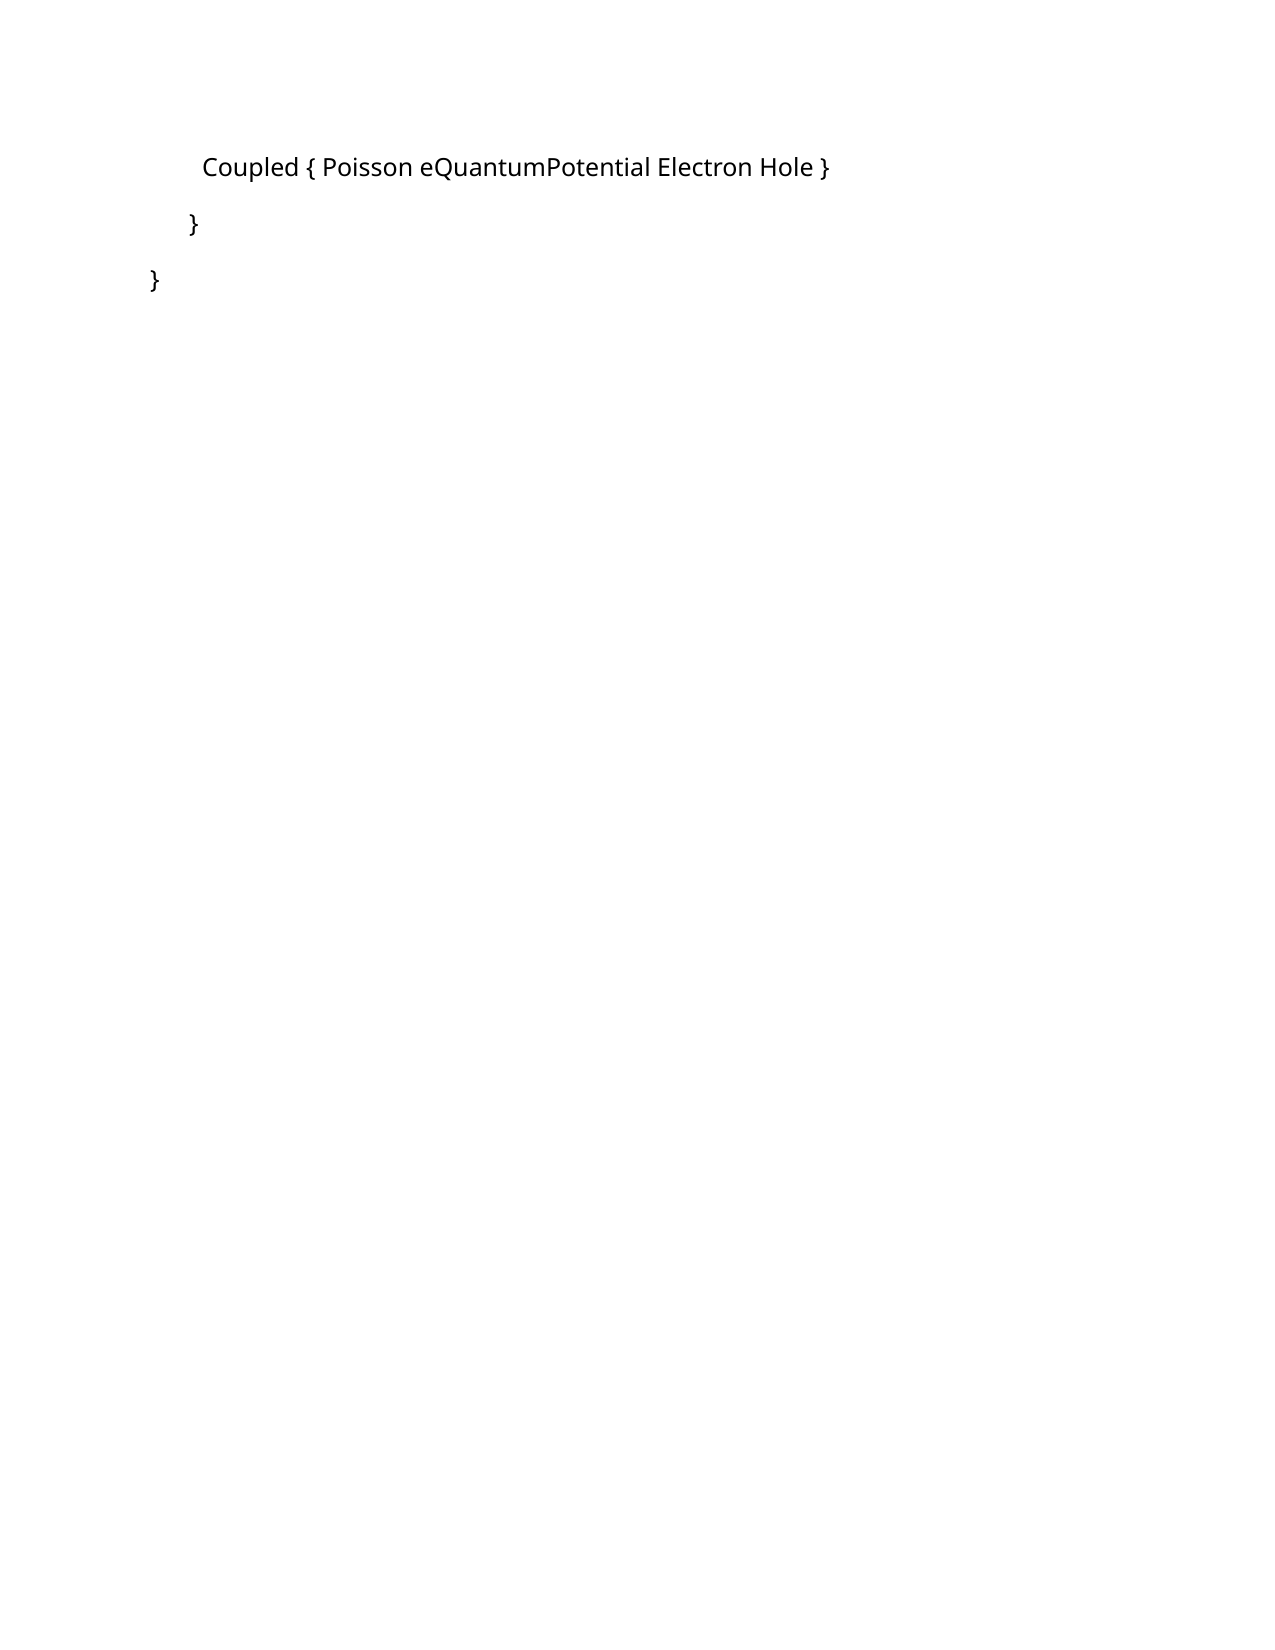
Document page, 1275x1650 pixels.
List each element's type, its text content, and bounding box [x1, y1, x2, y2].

text } [150, 262, 1125, 296]
text Coupled { Poisson eQuantumPotential Electron Hole } [150, 150, 1125, 184]
text } [150, 206, 1125, 240]
